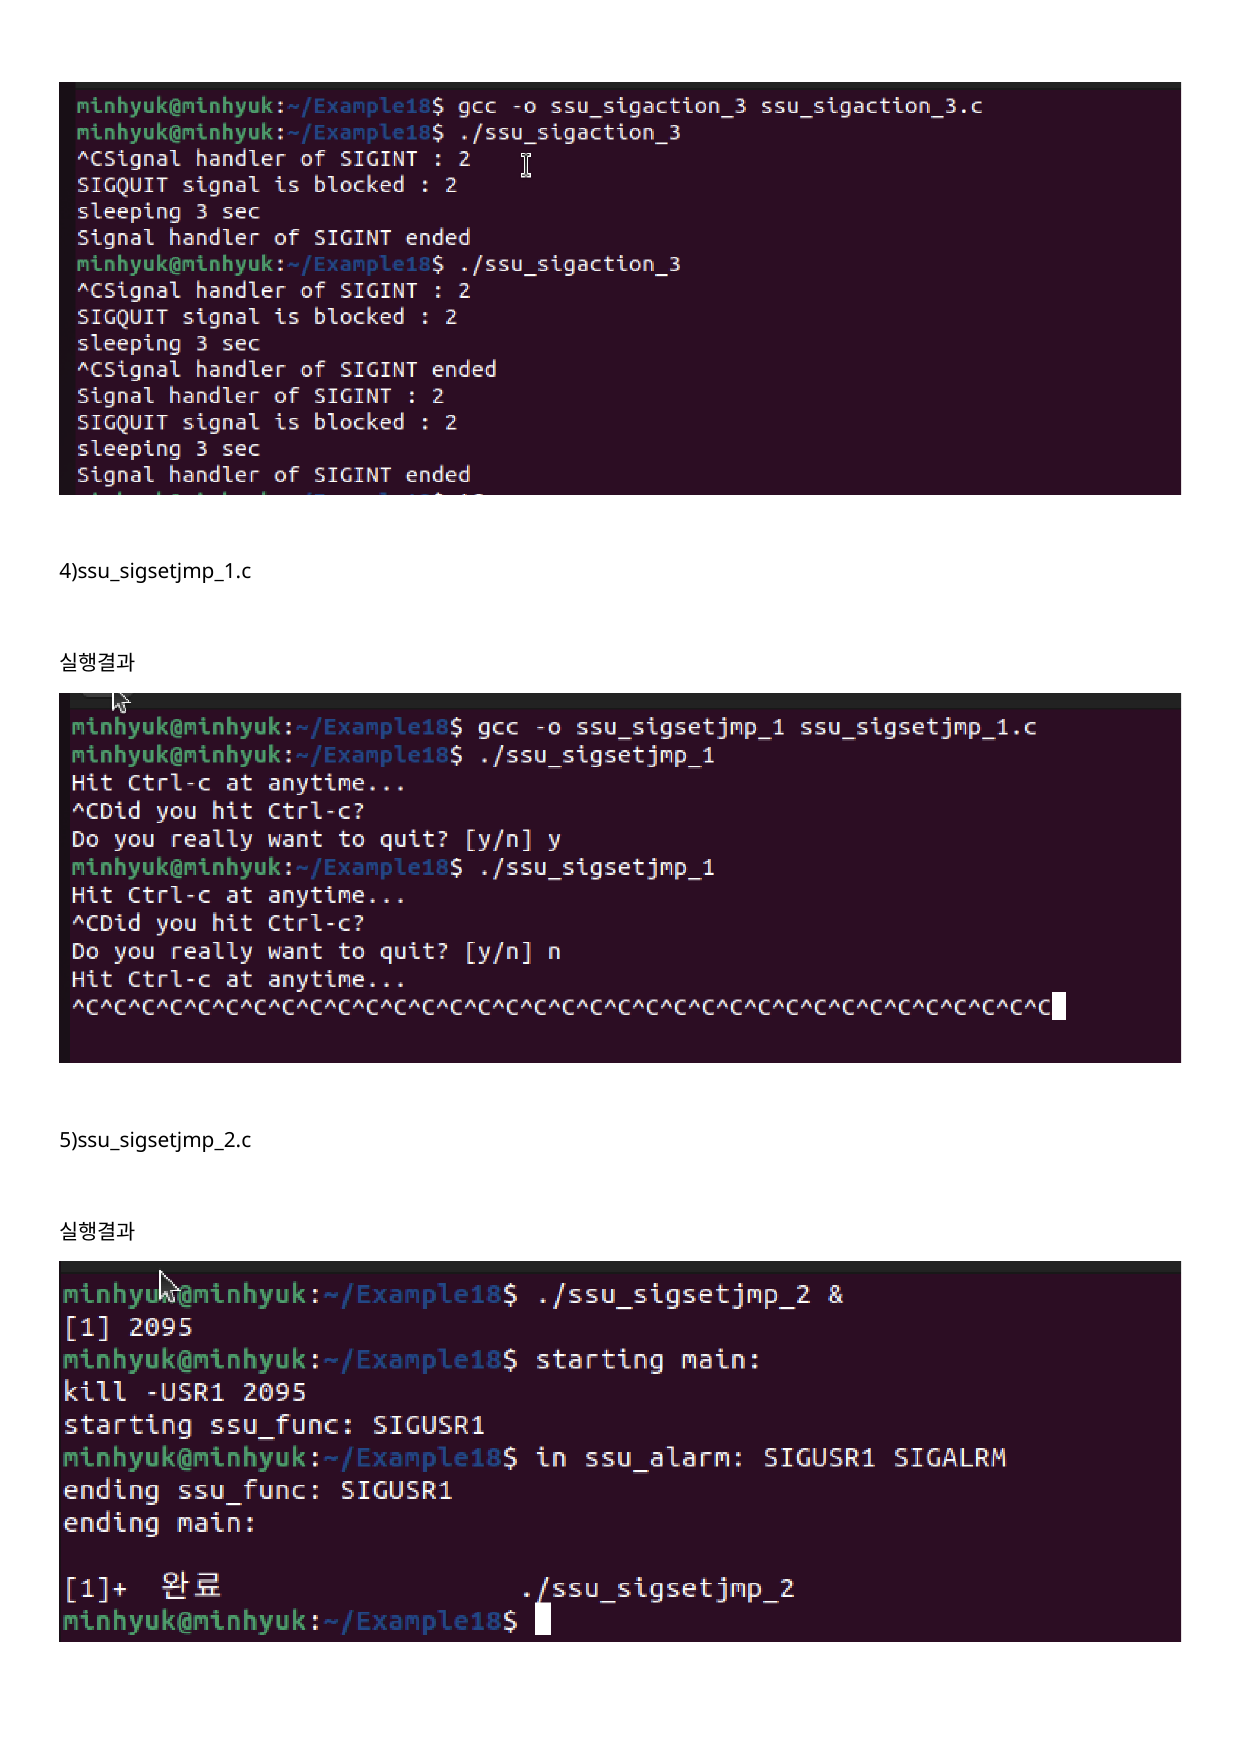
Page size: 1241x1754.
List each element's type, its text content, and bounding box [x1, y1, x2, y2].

text 실행결과 [59, 1215, 1181, 1245]
picture [59, 82, 1182, 495]
picture [59, 1261, 1182, 1642]
picture [59, 693, 1182, 1063]
text 실행결과 [59, 646, 1181, 676]
text 4)ssu_sigsetjmp_1.c [59, 556, 1181, 584]
text 5)ssu_sigsetjmp_2.c [59, 1125, 1181, 1153]
